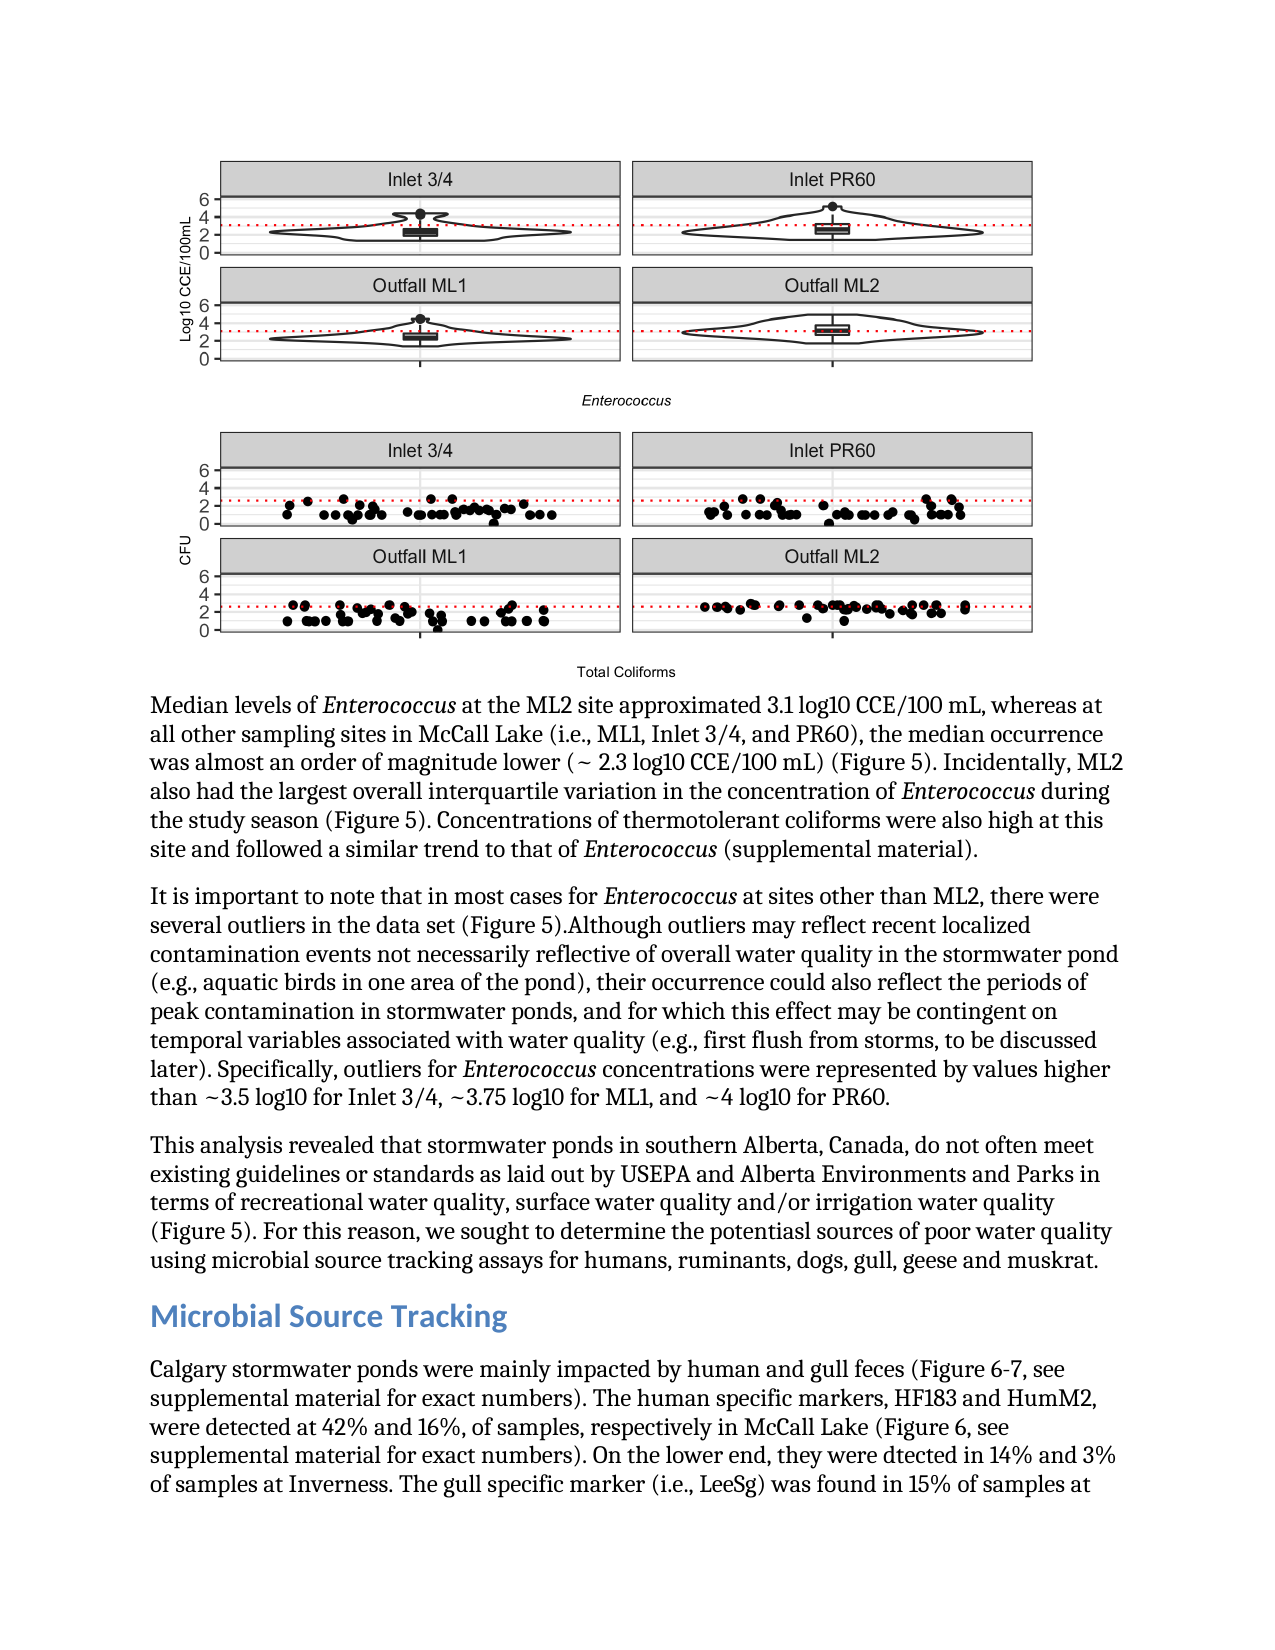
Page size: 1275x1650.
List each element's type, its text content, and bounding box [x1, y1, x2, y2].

subtitle Microbial Source Tracking [150, 1295, 1125, 1336]
text This analysis revealed that stormwater ponds in southern Alberta, Canada, do not often meet existing guidelines or standards as laid out by USEPA and Alberta Environments and Parks in terms of recreational water quality, surface water quality and/or irrigation water quality (Figure 5). For this reason, we sought to determine the potentiasl sources of poor water quality using microbial source tracking assays for humans, ruminants, dogs, gull, geese and muskrat. [150, 1131, 1125, 1274]
picture [168, 150, 1044, 691]
text It is important to note that in most cases for Enterococcus at sites other than ML2, there were several outliers in the data set (Figure 5).Although outliers may reflect recent localized contamination events not necessarily reflective of overall water quality in the stormwater pond (e.g., aquatic birds in one area of the pond), their occurrence could also reflect the periods of peak contamination in stormwater ponds, and for which this effect may be contingent on temporal variables associated with water quality (e.g., first flush from storms, to be discussed later). Specifically, outliers for Enterococcus concentrations were represented by values higher than ~3.5 log10 for Inlet 3/4, ~3.75 log10 for ML1, and ~4 log10 for PR60. [150, 882, 1125, 1112]
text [150, 1355, 1125, 1499]
